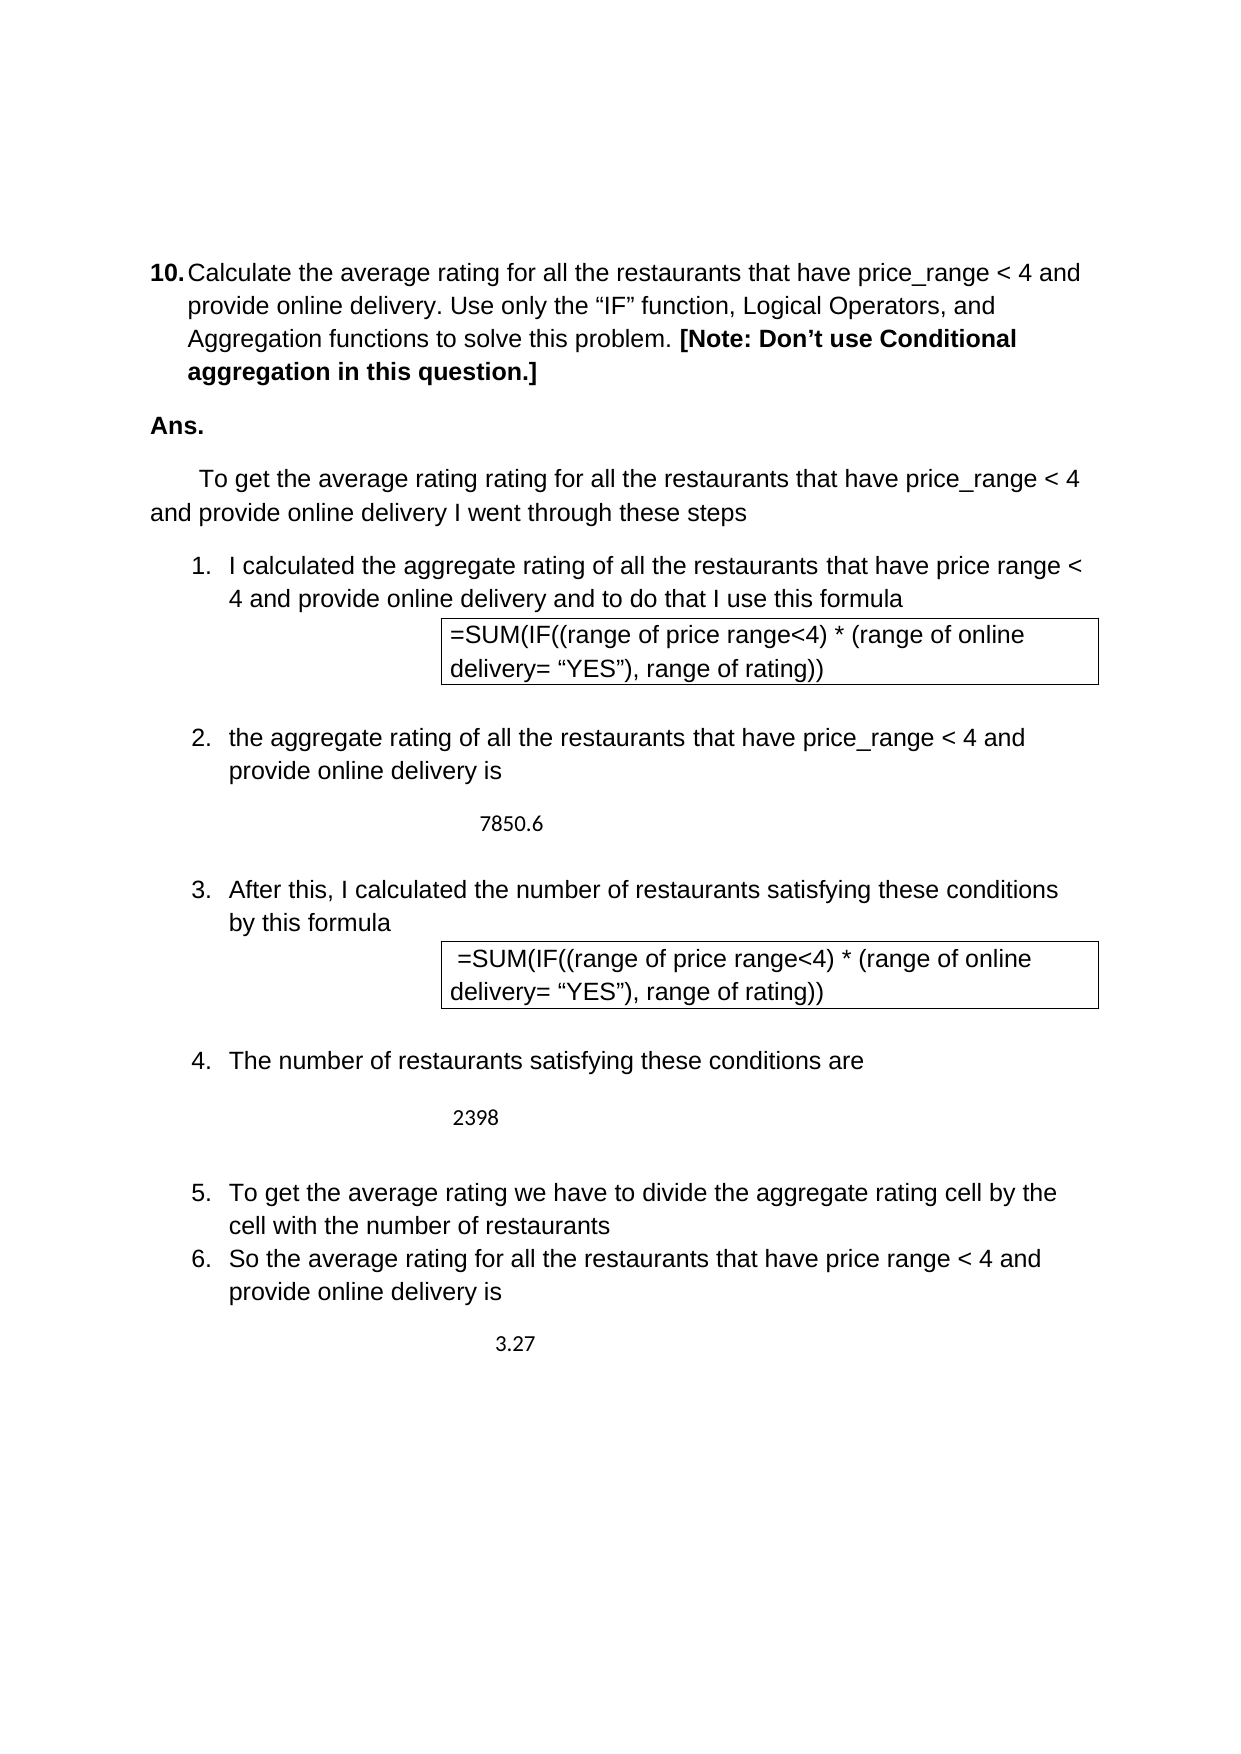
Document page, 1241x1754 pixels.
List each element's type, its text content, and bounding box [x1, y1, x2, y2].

list =SUM(IF((range of price range<4) * (range of online delivery= “YES”), range of rating)) [442, 942, 1098, 1008]
list The number of restaurants satisfying these conditions are [191, 1046, 1090, 1075]
list After this, I calculated the number of restaurants satisfying these conditions by this formula [191, 875, 1090, 937]
list I calculated the aggregate rating of all the restaurants that have price range < 4 and provide online delivery and to do that I use this formula [191, 551, 1090, 613]
list To get the average rating we have to divide the aggregate rating cell by the cell with the number of restaurants [191, 1178, 1090, 1240]
text To get the average rating rating for all the restaurants that have price_range < 4 and provide online delivery I went through these steps [150, 464, 1090, 526]
list Calculate the average rating for all the restaurants that have price_range < 4 and provide online delivery. Use only the “IF” function, Logical Operators, and Aggregation functions to solve this problem. [Note: Don’t use Conditional aggregation in this question.] [150, 258, 1090, 386]
list So the average rating for all the restaurants that have price range < 4 and provide online delivery is [191, 1244, 1090, 1306]
text Ans. [150, 411, 1090, 439]
list =SUM(IF((range of price range<4) * (range of online delivery= “YES”), range of rating)) [442, 619, 1098, 684]
list the aggregate rating of all the restaurants that have price_range < 4 and provide online delivery is [191, 723, 1090, 784]
